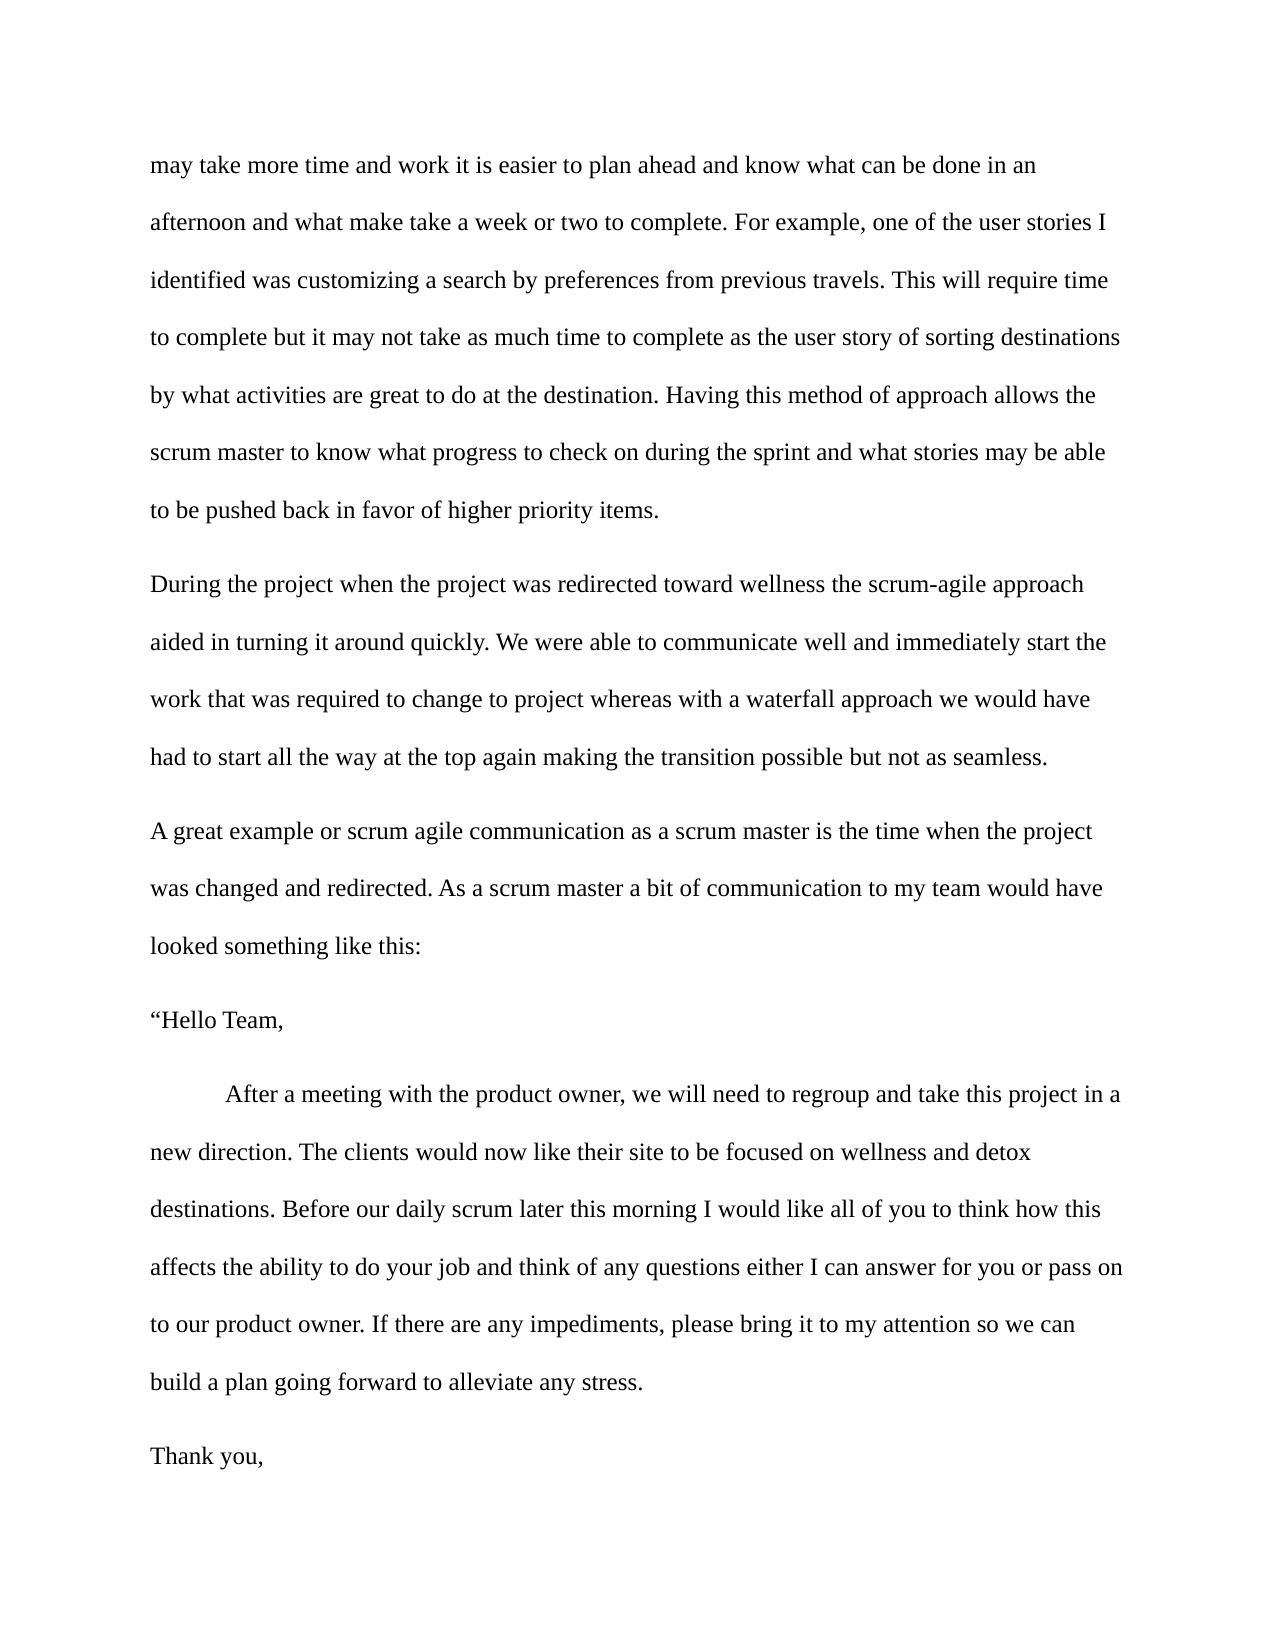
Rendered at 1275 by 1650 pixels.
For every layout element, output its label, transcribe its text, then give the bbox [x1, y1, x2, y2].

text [150, 150, 1125, 524]
text “Hello Team, [150, 1005, 1125, 1034]
text Thank you, [150, 1441, 1125, 1469]
text After a meeting with the product owner, we will need to regroup and take this project in a new direction. The clients would now like their site to be focused on wellness and detox destinations. Before our daily scrum later this morning I would like all of you to think how this affects the ability to do your job and think of any questions either I can answer for you or pass on to our product owner. If there are any impediments, please bring it to my attention so we can build a plan going forward to alleviate any stress. [150, 1079, 1125, 1395]
text During the project when the project was redirected toward wellness the scrum-agile approach aided in turning it around quickly. We were able to communicate well and immediately start the work that was required to change to project whereas with a waterfall approach we would have had to start all the way at the top again making the transition possible but not as seamless. [150, 569, 1125, 770]
text A great example or scrum agile communication as a scrum master is the time when the project was changed and redirected. As a scrum master a bit of communication to my team would have looked something like this: [150, 816, 1125, 959]
